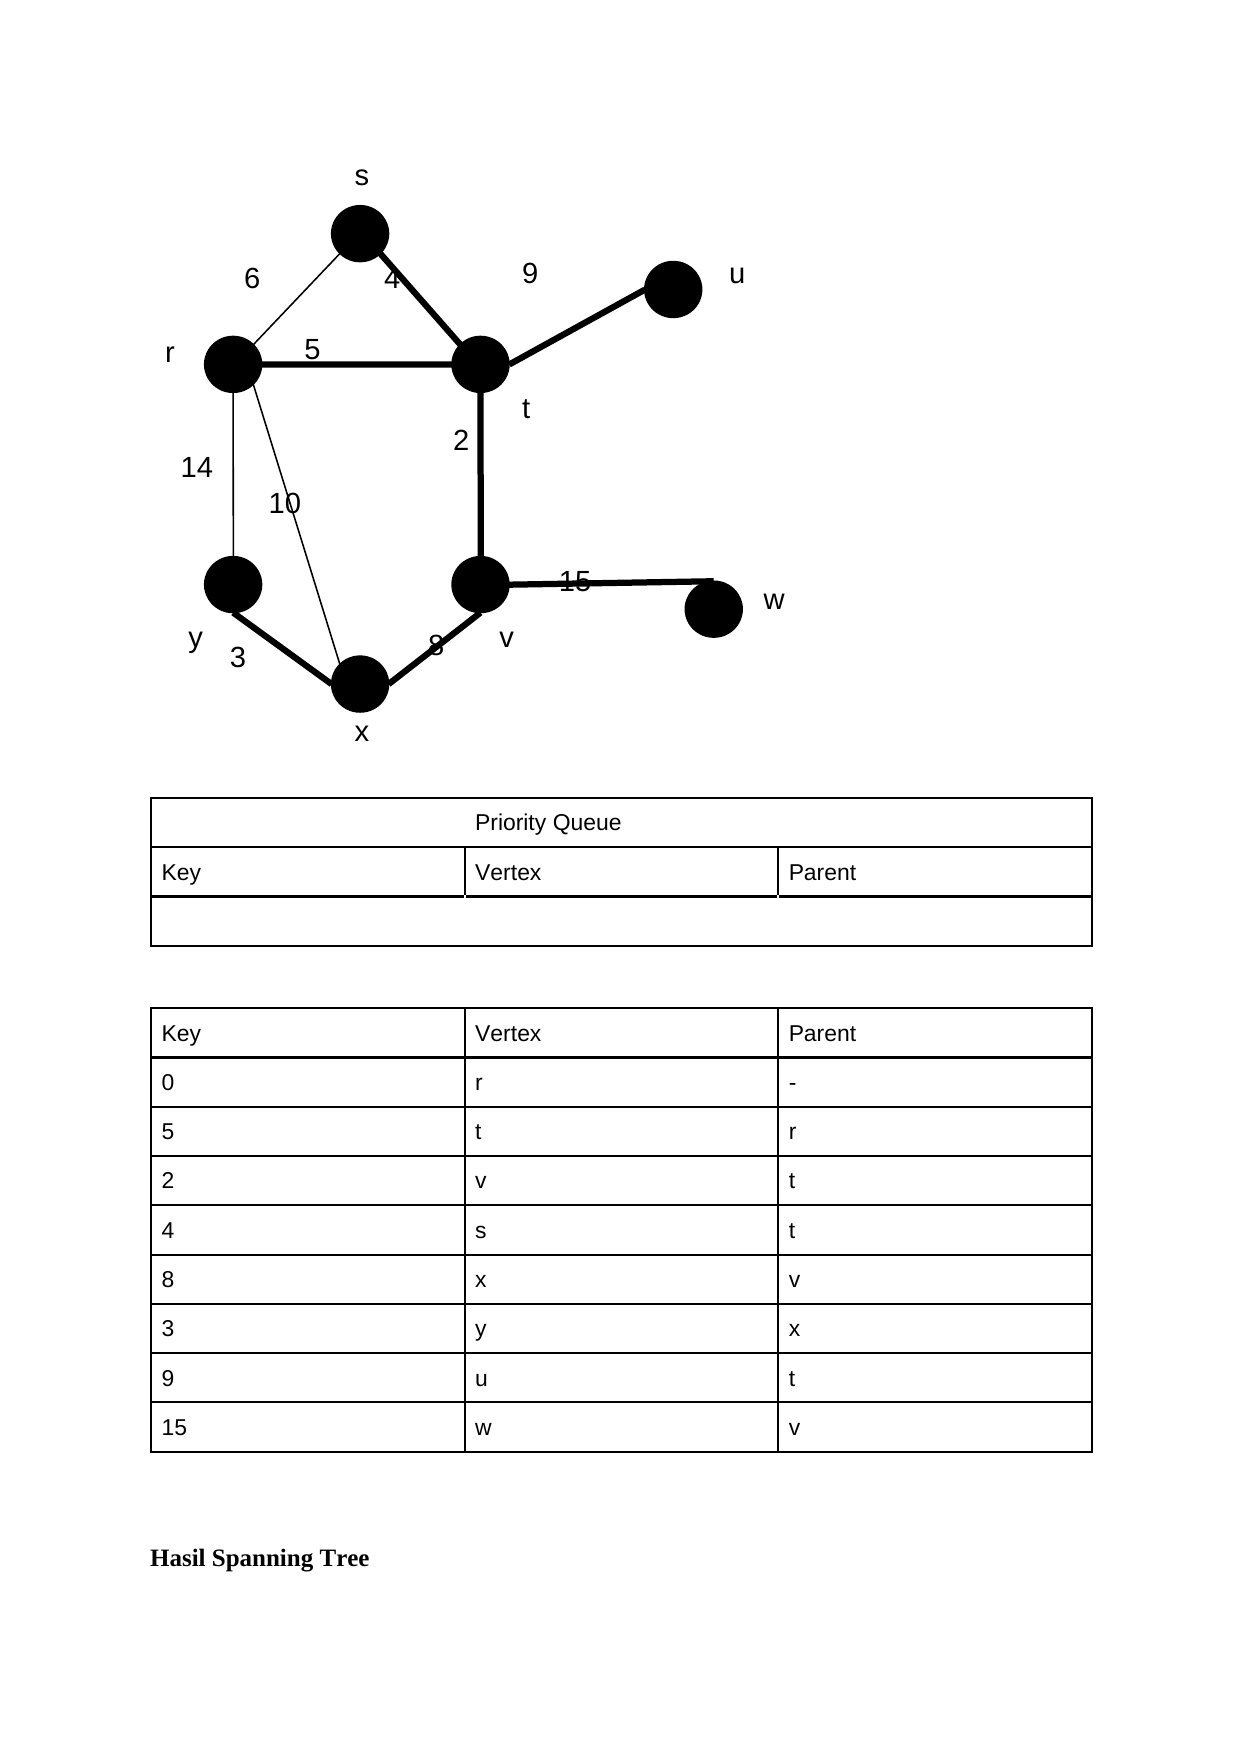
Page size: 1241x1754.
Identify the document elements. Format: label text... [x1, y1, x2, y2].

table_cell u [466, 1354, 777, 1401]
table_cell 2 [152, 1157, 464, 1204]
table_cell 5 [152, 1108, 464, 1155]
table_cell 8 [152, 1256, 464, 1303]
table_header Vertex [466, 1009, 777, 1056]
table_cell t [779, 1354, 1091, 1401]
table_header [152, 799, 464, 846]
text Hasil Spanning Tree [150, 1543, 1090, 1572]
table_cell 9 [152, 1354, 464, 1401]
table_cell x [466, 1256, 777, 1303]
table_cell r [779, 1108, 1091, 1155]
table_cell [152, 898, 464, 944]
table_header Priority Queue [466, 799, 777, 846]
table_cell Parent [779, 848, 1091, 895]
table_cell 15 [152, 1403, 464, 1451]
table_cell s [466, 1206, 777, 1253]
table_header Key [152, 1009, 464, 1056]
table_cell 0 [152, 1059, 464, 1106]
table_cell t [466, 1108, 777, 1155]
table_cell v [779, 1403, 1091, 1451]
table_cell [466, 898, 777, 944]
table_cell [779, 898, 1091, 944]
table_cell 4 [152, 1206, 464, 1253]
table_cell t [779, 1157, 1091, 1204]
table_cell t [779, 1206, 1091, 1253]
table_cell 3 [152, 1305, 464, 1352]
table_cell v [466, 1157, 777, 1204]
table_cell Vertex [466, 848, 777, 895]
table_cell v [779, 1256, 1091, 1303]
table_cell r [466, 1059, 777, 1106]
table_header Parent [779, 1009, 1091, 1056]
table_cell Key [152, 848, 464, 895]
table_cell x [779, 1305, 1091, 1352]
table_cell w [466, 1403, 777, 1451]
table_cell y [466, 1305, 777, 1352]
table_cell - [779, 1059, 1091, 1106]
table_header [779, 799, 1091, 846]
